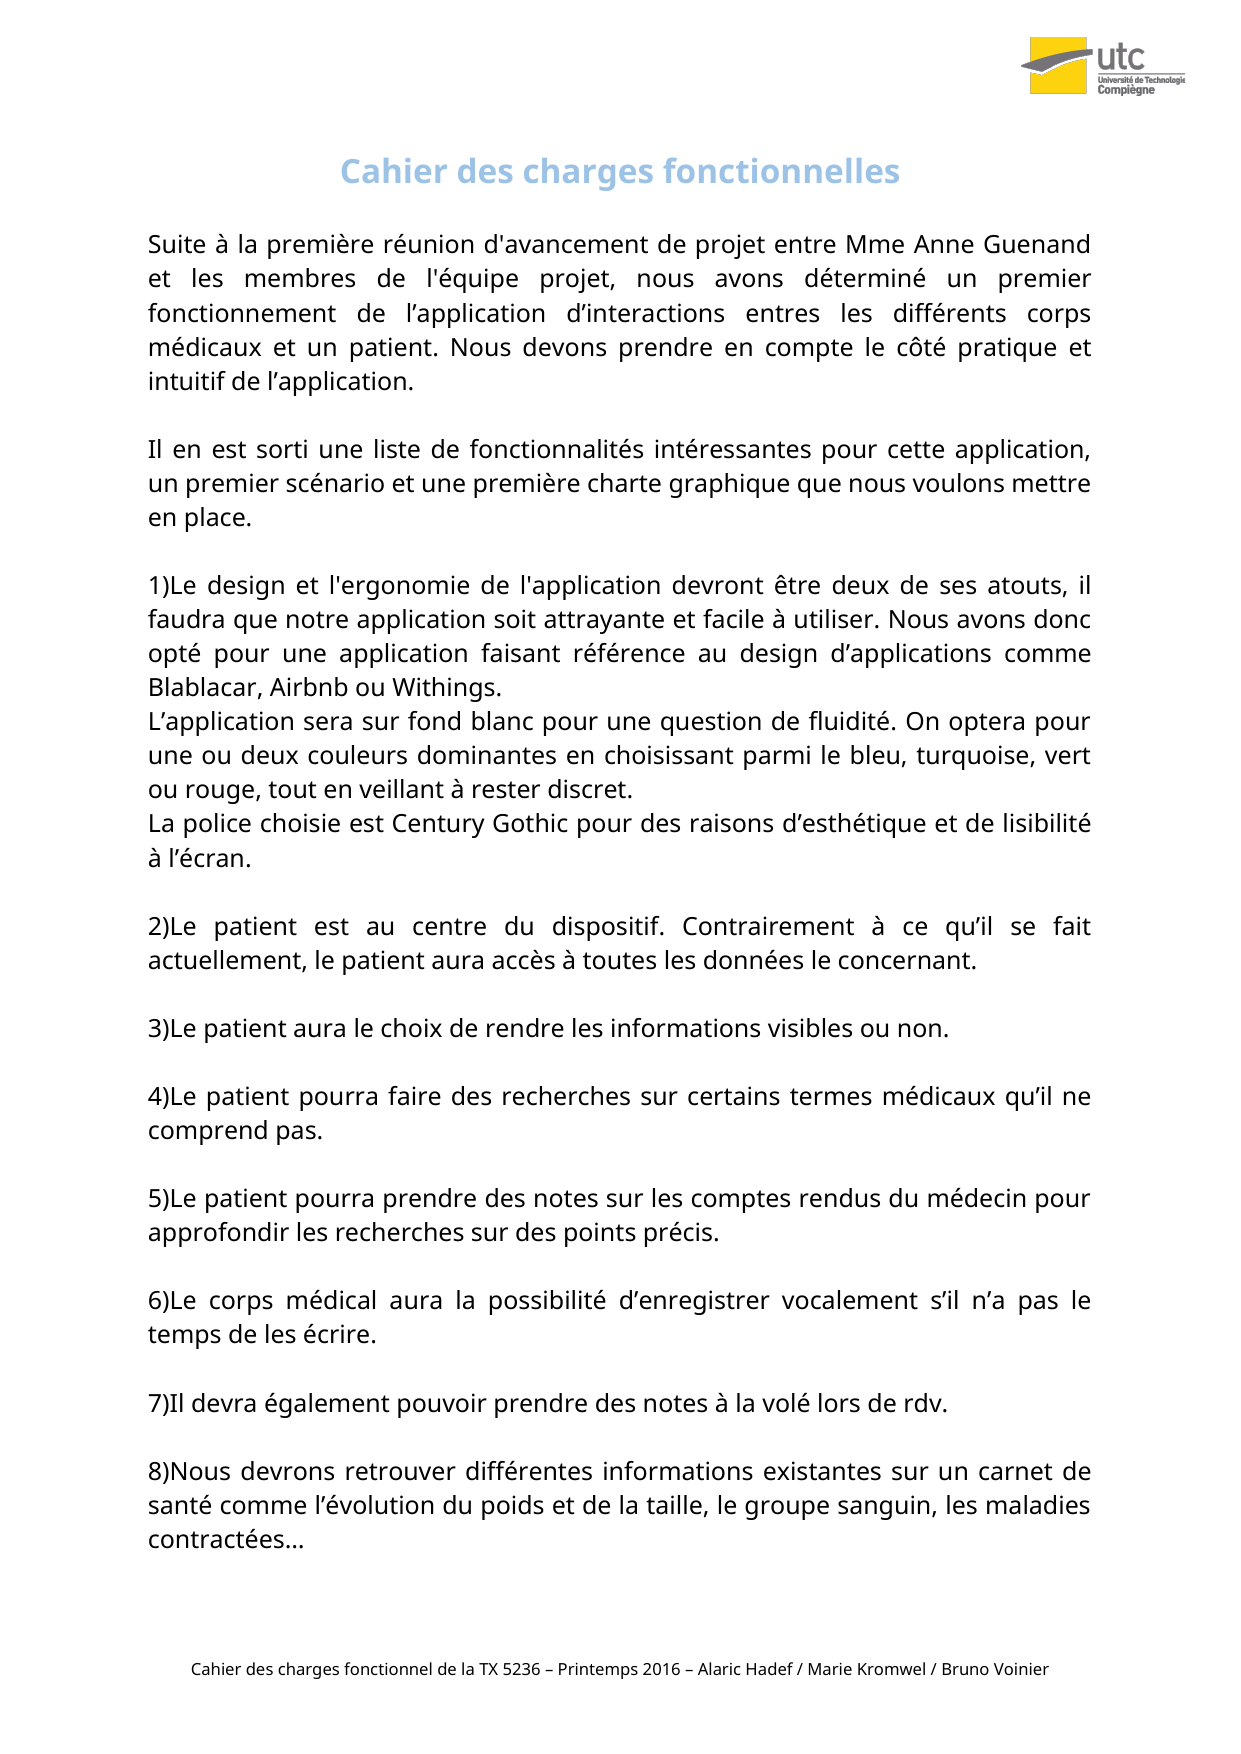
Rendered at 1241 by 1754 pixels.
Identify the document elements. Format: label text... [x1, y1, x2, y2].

text Suite à la première réunion d'avancement de projet entre Mme Anne Guenand et les membres de l'équipe projet, nous avons déterminé un premier fonctionnement de l’application d’interactions entres les différents corps médicaux et un patient. Nous devons prendre en compte le côté pratique et intuitif de l’application. [148, 227, 1093, 397]
text Cahier des charges fonctionnelles [148, 148, 1093, 193]
text 6)Le corps médical aura la possibilité d’enregistrer vocalement s’il n’a pas le temps de les écrire. [148, 1283, 1093, 1351]
text 1)Le design et l'ergonomie de l'application devront être deux de ses atouts, il faudra que notre application soit attrayante et facile à utiliser. Nous avons donc opté pour une application faisant référence au design d’applications comme Blablacar, Airbnb ou Withings. [148, 568, 1093, 704]
text Il en est sorti une liste de fonctionnalités intéressantes pour cette application, un premier scénario et une première charte graphique que nous voulons mettre en place. [148, 431, 1093, 534]
picture [1021, 37, 1186, 96]
text 7)Il devra également pouvoir prendre des notes à la volé lors de rdv. [148, 1385, 1093, 1419]
text 2)Le patient est au centre du dispositif. Contrairement à ce qu’il se fait actuellement, le patient aura accès à toutes les données le concernant. [148, 908, 1093, 976]
text 5)Le patient pourra prendre des notes sur les comptes rendus du médecin pour approfondir les recherches sur des points précis. [148, 1181, 1093, 1249]
text 8)Nous devrons retrouver différentes informations existantes sur un carnet de santé comme l’évolution du poids et de la taille, le groupe sanguin, les maladies contractées… [148, 1453, 1093, 1556]
text L’application sera sur fond blanc pour une question de fluidité. On optera pour une ou deux couleurs dominantes en choisissant parmi le bleu, turquoise, vert ou rouge, tout en veillant à rester discret. [148, 704, 1093, 806]
text 3)Le patient aura le choix de rendre les informations visibles ou non. [148, 1011, 1093, 1044]
text 4)Le patient pourra faire des recherches sur certains termes médicaux qu’il ne comprend pas. [148, 1079, 1093, 1147]
text La police choisie est Century Gothic pour des raisons d’esthétique et de lisibilité à l’écran. [148, 806, 1093, 874]
